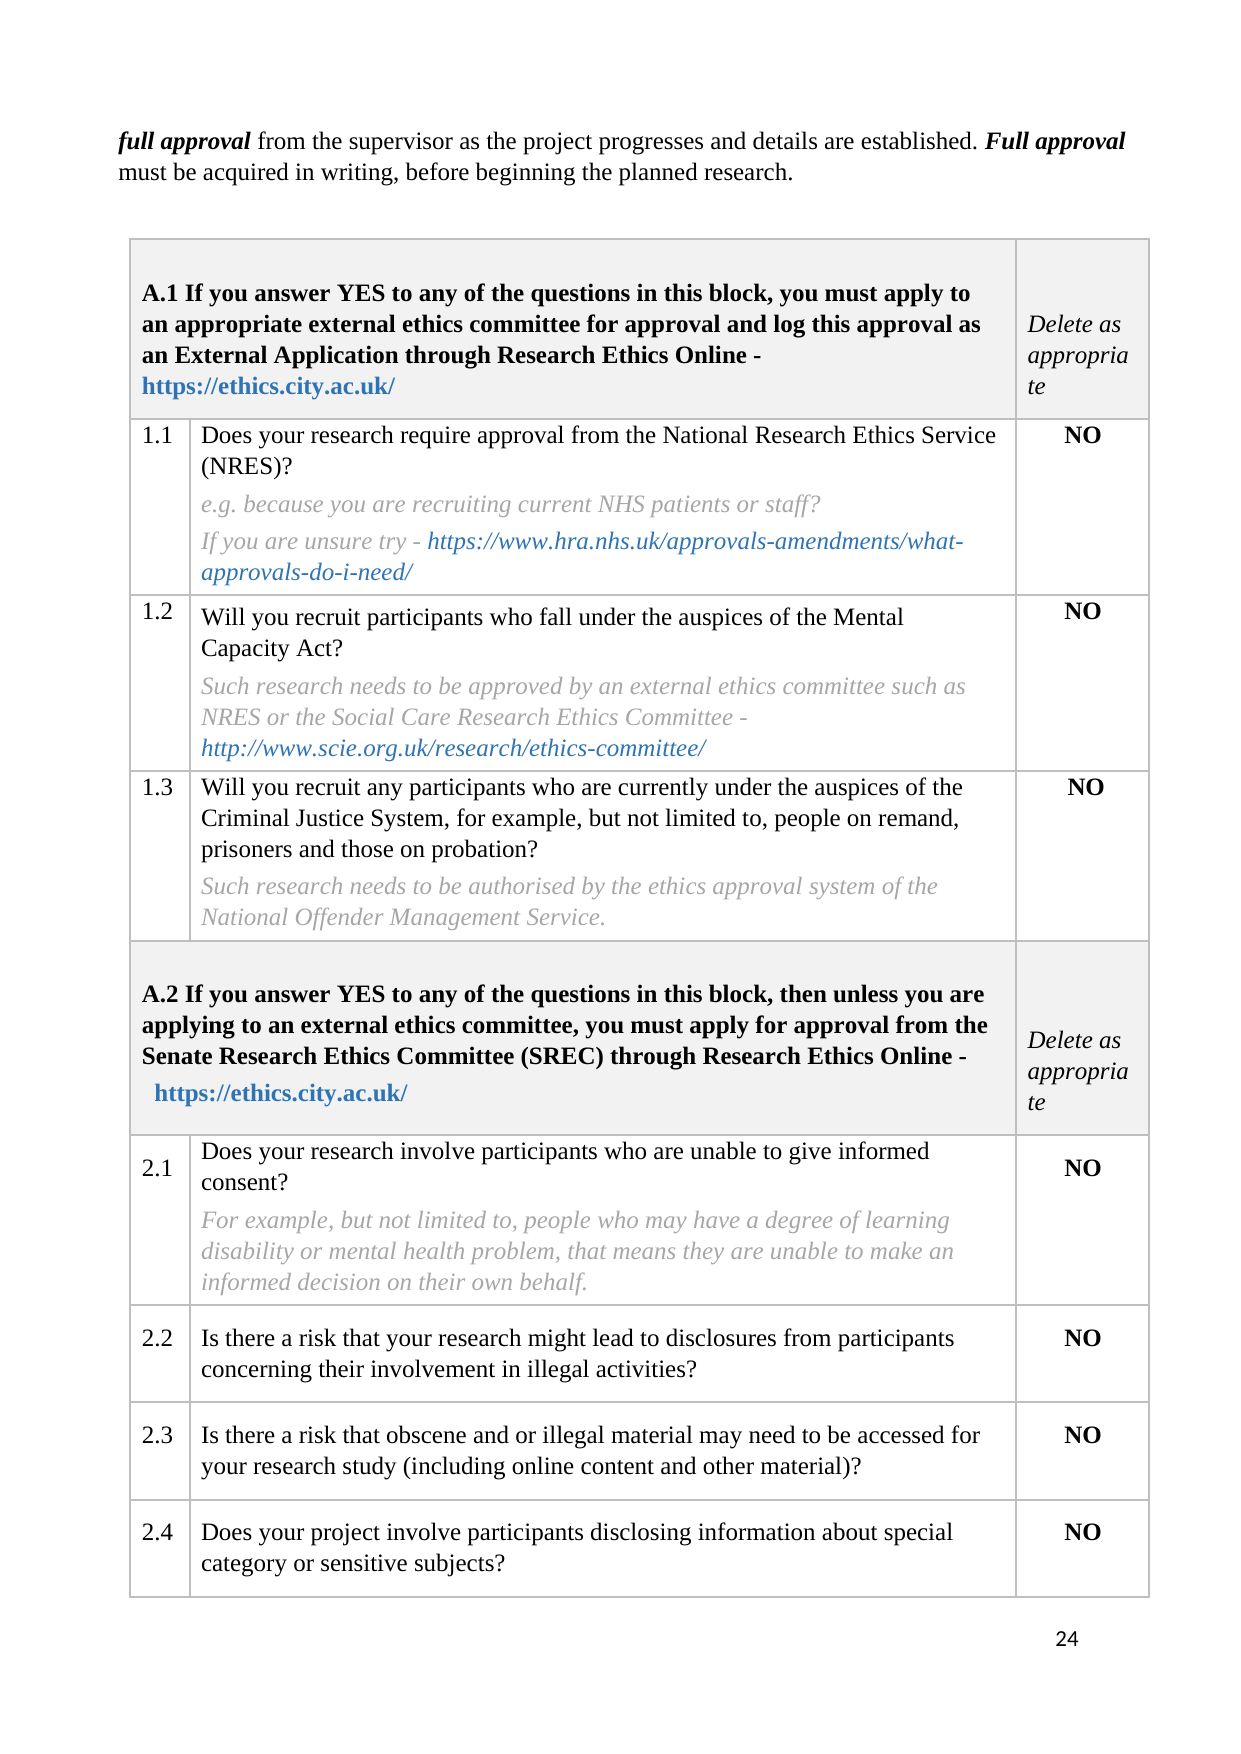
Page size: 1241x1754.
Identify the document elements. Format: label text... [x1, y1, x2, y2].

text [118, 126, 1138, 186]
table_cell Does your research require approval from the National Research Ethics Service (NRES)? e.g. because you are recruiting current NHS patients or staff? If you are unsure try - https://www.hra.nhs.uk/approvals-amendments/what-approvals-do-i-need/ [191, 420, 1015, 594]
table_cell NO [1017, 1306, 1148, 1401]
table_cell 1.2 [131, 596, 189, 770]
table_cell Is there a risk that your research might lead to disclosures from participants concerning their involvement in illegal activities? [191, 1306, 1015, 1401]
table_cell 2.3 [131, 1403, 189, 1498]
table_cell NO [1017, 772, 1148, 939]
table_cell 2.1 [131, 1136, 189, 1304]
table_cell NO [1017, 420, 1148, 594]
table_cell Is there a risk that obscene and or illegal material may need to be accessed for your research study (including online content and other material)? [191, 1403, 1015, 1498]
table_cell 1.3 [131, 772, 189, 939]
table_cell 1.1 [131, 420, 189, 594]
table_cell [191, 1501, 1015, 1596]
table_header A.1 If you answer YES to any of the questions in this block, you must apply to an appropriate external ethics committee for approval and log this approval as an External Application through Research Ethics Online - https://ethics.city.ac.uk/ [131, 240, 1015, 418]
table_cell NO [1017, 1136, 1148, 1304]
table_cell Will you recruit participants who fall under the auspices of the Mental Capacity Act? Such research needs to be approved by an external ethics committee such as NRES or the Social Care Research Ethics Committee - http://www.scie.org.uk/research/ethics-committee/ [191, 596, 1015, 770]
table_cell 2.4 [131, 1501, 189, 1596]
table_cell Will you recruit any participants who are currently under the auspices of the Criminal Justice System, for example, but not limited to, people on remand, prisoners and those on probation? Such research needs to be authorised by the ethics approval system of the National Offender Management Service. [191, 772, 1015, 939]
table_cell NO [1017, 1501, 1148, 1596]
table_cell A.2 If you answer YES to any of the questions in this block, then unless you are applying to an external ethics committee, you must apply for approval from the Senate Research Ethics Committee (SREC) through Research Ethics Online - https://ethics.city.ac.uk/ [131, 942, 1015, 1134]
table_cell Delete as appropriate [1017, 942, 1148, 1134]
table_cell Does your research involve participants who are unable to give informed consent? For example, but not limited to, people who may have a degree of learning disability or mental health problem, that means they are unable to make an informed decision on their own behalf. [191, 1136, 1015, 1304]
table_cell NO [1017, 596, 1148, 770]
table_cell 2.2 [131, 1306, 189, 1401]
table_cell NO [1017, 1403, 1148, 1498]
table_header Delete as appropriate [1017, 240, 1148, 418]
